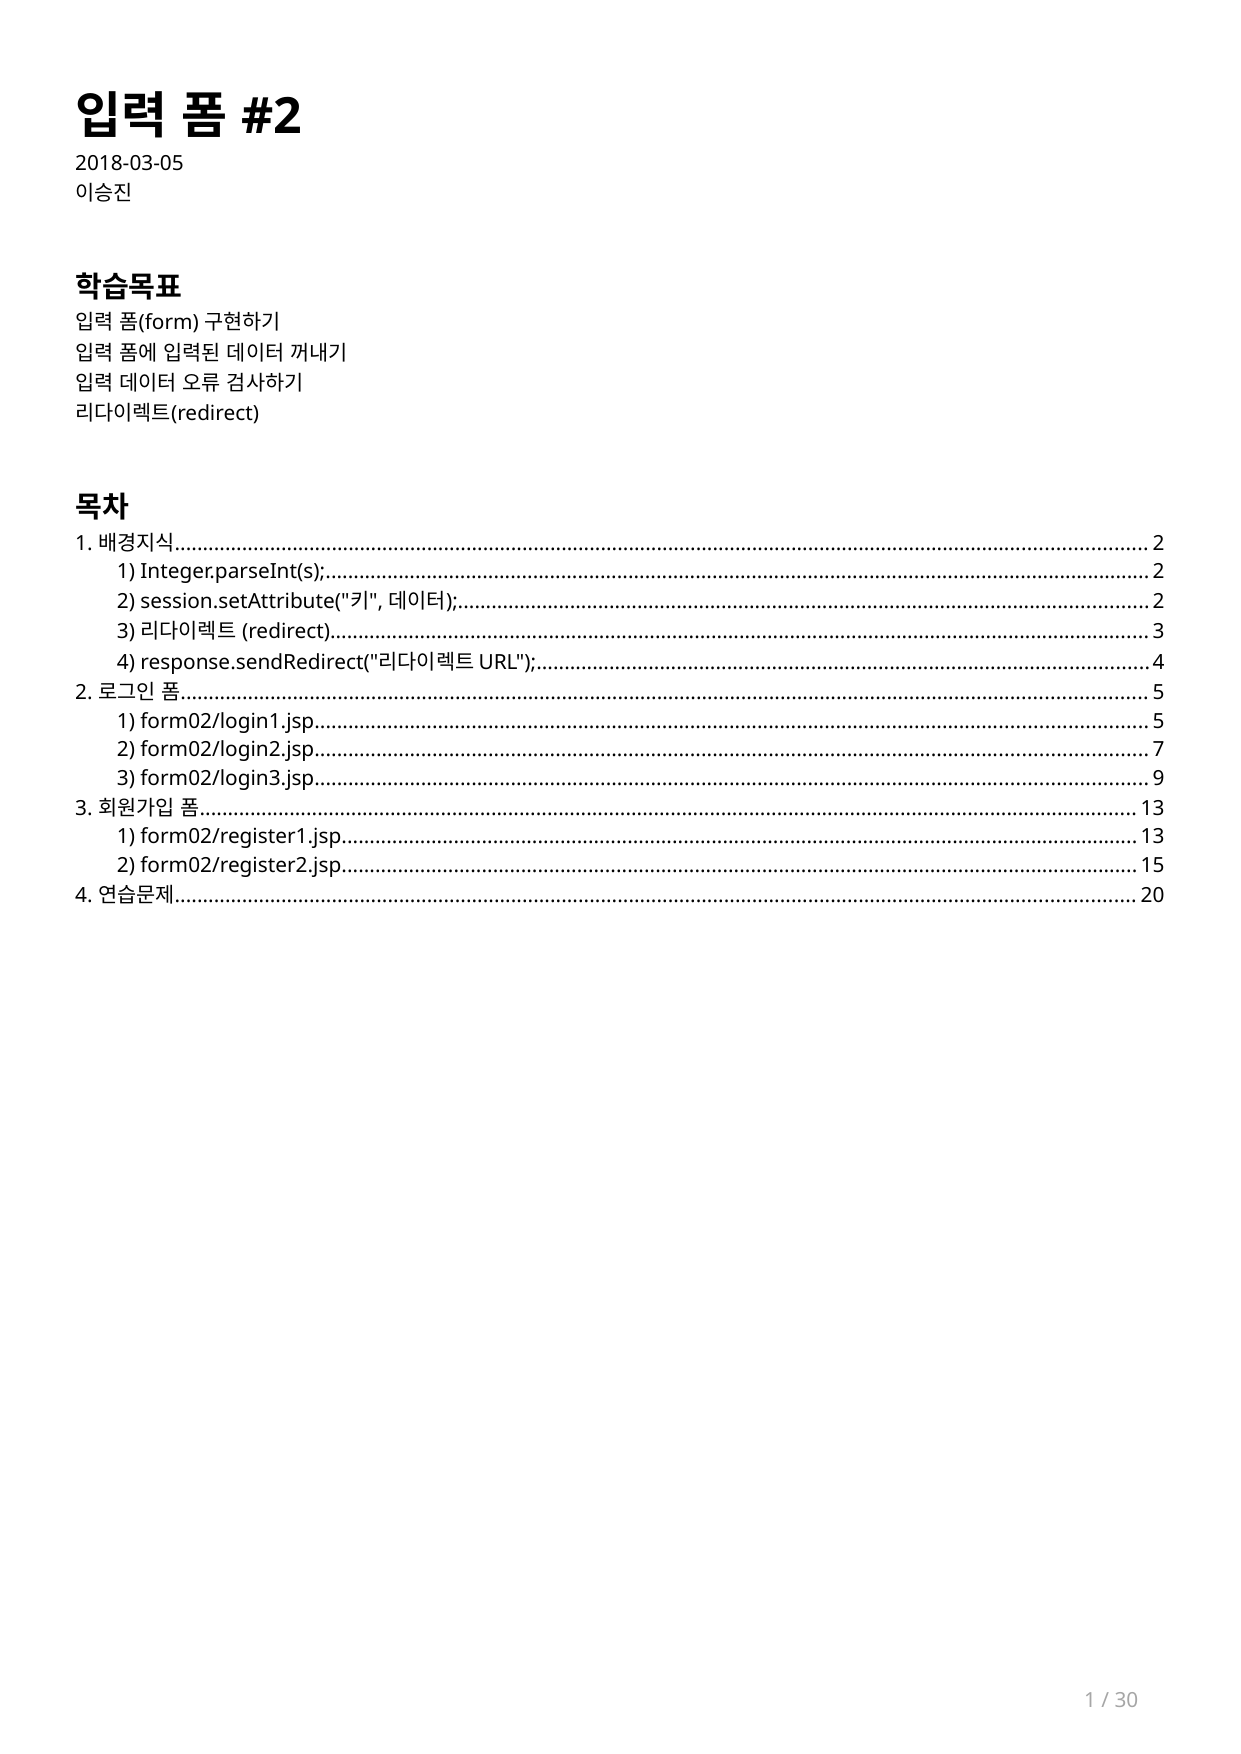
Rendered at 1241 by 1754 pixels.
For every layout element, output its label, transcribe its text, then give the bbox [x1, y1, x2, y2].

text 4) response.sendRedirect("리다이렉트URL"); 4 [117, 645, 1165, 675]
text 1) Integer.parseInt(s); 2 [117, 556, 1165, 584]
text 3) form02/login3.jsp 9 [117, 763, 1165, 791]
text 학습목표 [75, 263, 1165, 306]
text 2) session.setAttribute("키", 데이터); 2 [117, 584, 1165, 615]
text 1) form02/register1.jsp 13 [117, 821, 1165, 850]
text 3) 리다이렉트 (redirect) 3 [117, 615, 1165, 645]
text 입력 폼 #2 [75, 75, 1165, 148]
text 입력 폼(form) 구현하기 [75, 306, 1165, 336]
text 목차 [75, 483, 1165, 526]
text 입력 폼에 입력된 데이터 꺼내기 [75, 336, 1165, 366]
text 이승진 [75, 176, 1165, 206]
text 2) form02/login2.jsp 7 [117, 734, 1165, 763]
text 1) form02/login1.jsp 5 [117, 706, 1165, 734]
text 입력 데이터 오류 검사하기 [75, 366, 1165, 396]
text 1. 배경지식 2 [75, 526, 1165, 556]
text 2. 로그인 폼 5 [75, 675, 1165, 706]
text 리다이렉트(redirect) [75, 396, 1165, 427]
text 2) form02/register2.jsp 15 [117, 850, 1165, 878]
text 3. 회원가입 폼 13 [75, 791, 1165, 821]
text 4. 연습문제 20 [75, 878, 1165, 908]
text 2018-03-05 [75, 148, 1165, 176]
